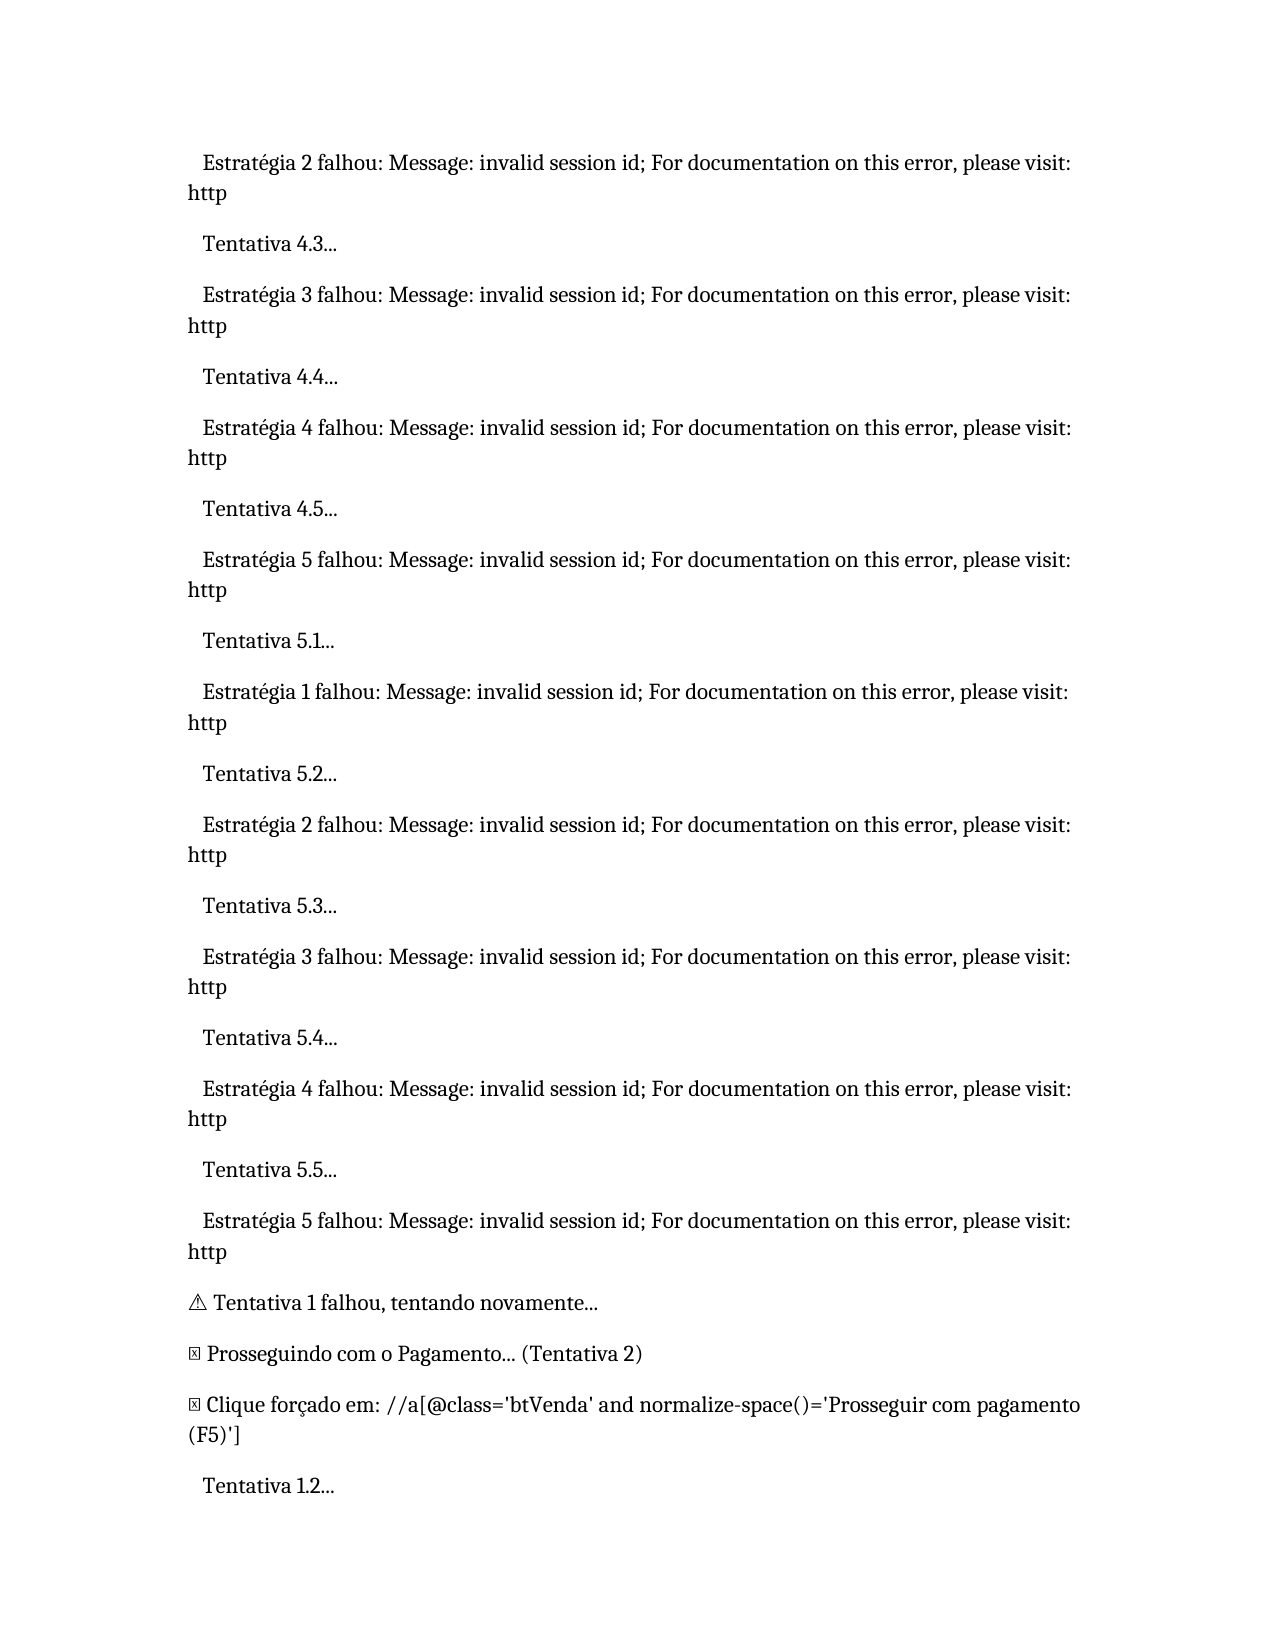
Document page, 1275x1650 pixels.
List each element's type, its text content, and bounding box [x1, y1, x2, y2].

text Estratégia 2 falhou: Message: invalid session id; For documentation on this error, please visit: http [187, 811, 1087, 868]
text 🔄 Prosseguindo com o Pagamento... (Tentativa 2) [187, 1341, 1087, 1367]
text Tentativa 4.4... [187, 363, 1087, 390]
text Estratégia 1 falhou: Message: invalid session id; For documentation on this error, please visit: http [187, 679, 1087, 736]
text Estratégia 5 falhou: Message: invalid session id; For documentation on this error, please visit: http [187, 547, 1087, 603]
text Tentativa 5.2... [187, 760, 1087, 787]
text Tentativa 1.2... [187, 1473, 1087, 1499]
text 🎯 Clique forçado em: //a[@class='btVenda' and normalize-space()='Prosseguir com pagamento (F5)'] [187, 1392, 1087, 1448]
text Estratégia 3 falhou: Message: invalid session id; For documentation on this error, please visit: http [187, 282, 1087, 339]
text Tentativa 4.5... [187, 496, 1087, 522]
text Estratégia 2 falhou: Message: invalid session id; For documentation on this error, please visit: http [187, 150, 1087, 207]
text Estratégia 4 falhou: Message: invalid session id; For documentation on this error, please visit: http [187, 1076, 1087, 1133]
text ⚠️ Tentativa 1 falhou, tentando novamente... [187, 1289, 1087, 1316]
text Estratégia 5 falhou: Message: invalid session id; For documentation on this error, please visit: http [187, 1208, 1087, 1265]
text Estratégia 3 falhou: Message: invalid session id; For documentation on this error, please visit: http [187, 944, 1087, 1000]
text Estratégia 4 falhou: Message: invalid session id; For documentation on this error, please visit: http [187, 414, 1087, 471]
text Tentativa 5.4... [187, 1025, 1087, 1051]
text Tentativa 5.3... [187, 893, 1087, 919]
text Tentativa 4.3... [187, 231, 1087, 258]
text Tentativa 5.5... [187, 1157, 1087, 1184]
text Tentativa 5.1... [187, 628, 1087, 654]
